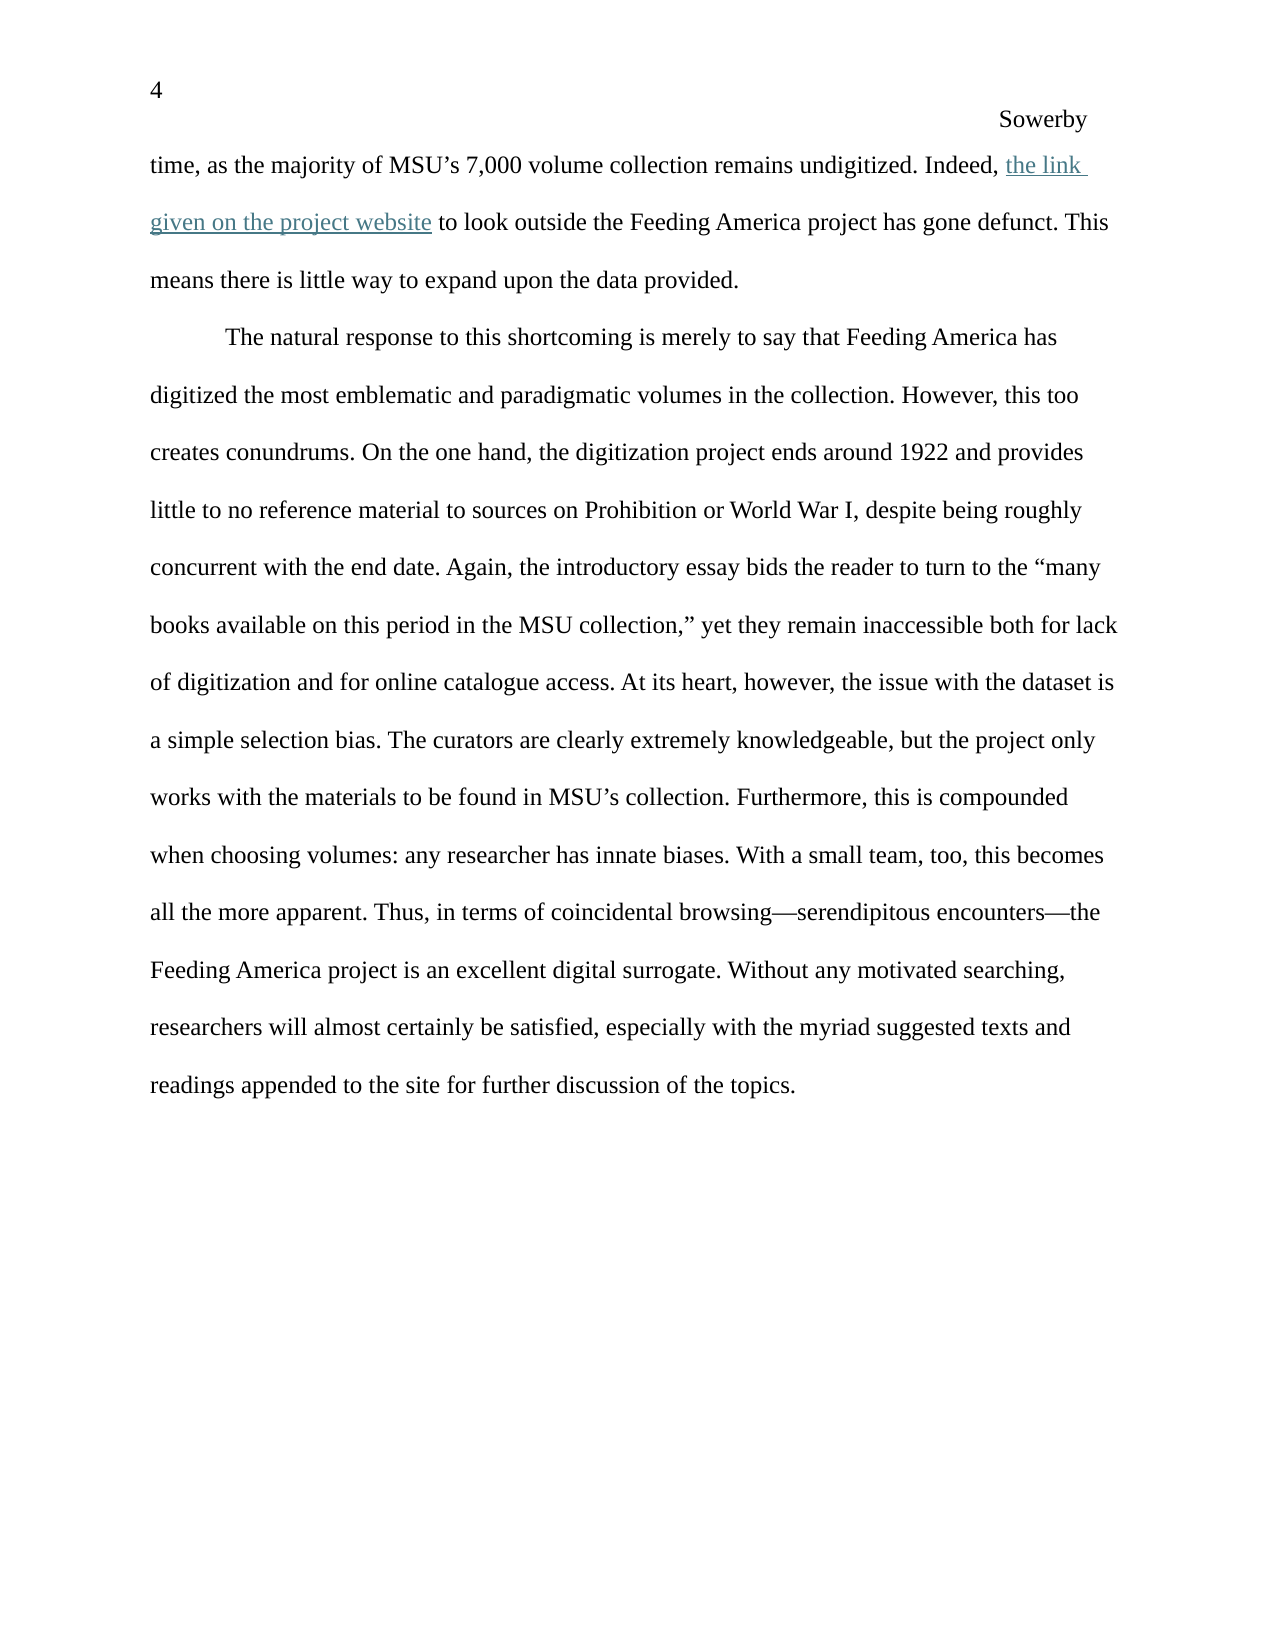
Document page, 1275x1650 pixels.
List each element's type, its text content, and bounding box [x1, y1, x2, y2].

text The natural response to this shortcoming is merely to say that Feeding America has digitized the most emblematic and paradigmatic volumes in the collection. However, this too creates conundrums. On the one hand, the digitization project ends around 1922 and provides little to no reference material to sources on Prohibition or World War I, despite being roughly concurrent with the end date. Again, the introductory essay bids the reader to turn to the “many books available on this period in the MSU collection,” yet they remain inaccessible both for lack of digitization and for online catalogue access. At its heart, however, the issue with the dataset is a simple selection bias. The curators are clearly extremely knowledgeable, but the project only works with the materials to be found in MSU’s collection. Furthermore, this is compounded when choosing volumes: any researcher has innate biases. With a small team, too, this becomes all the more apparent. Thus, in terms of coincidental browsing—serendipitous encounters—the Feeding America project is an excellent digital surrogate. Without any motivated searching, researchers will almost certainly be satisfied, especially with the myriad suggested texts and readings appended to the site for further discussion of the topics. [150, 322, 1125, 1099]
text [150, 150, 1125, 294]
